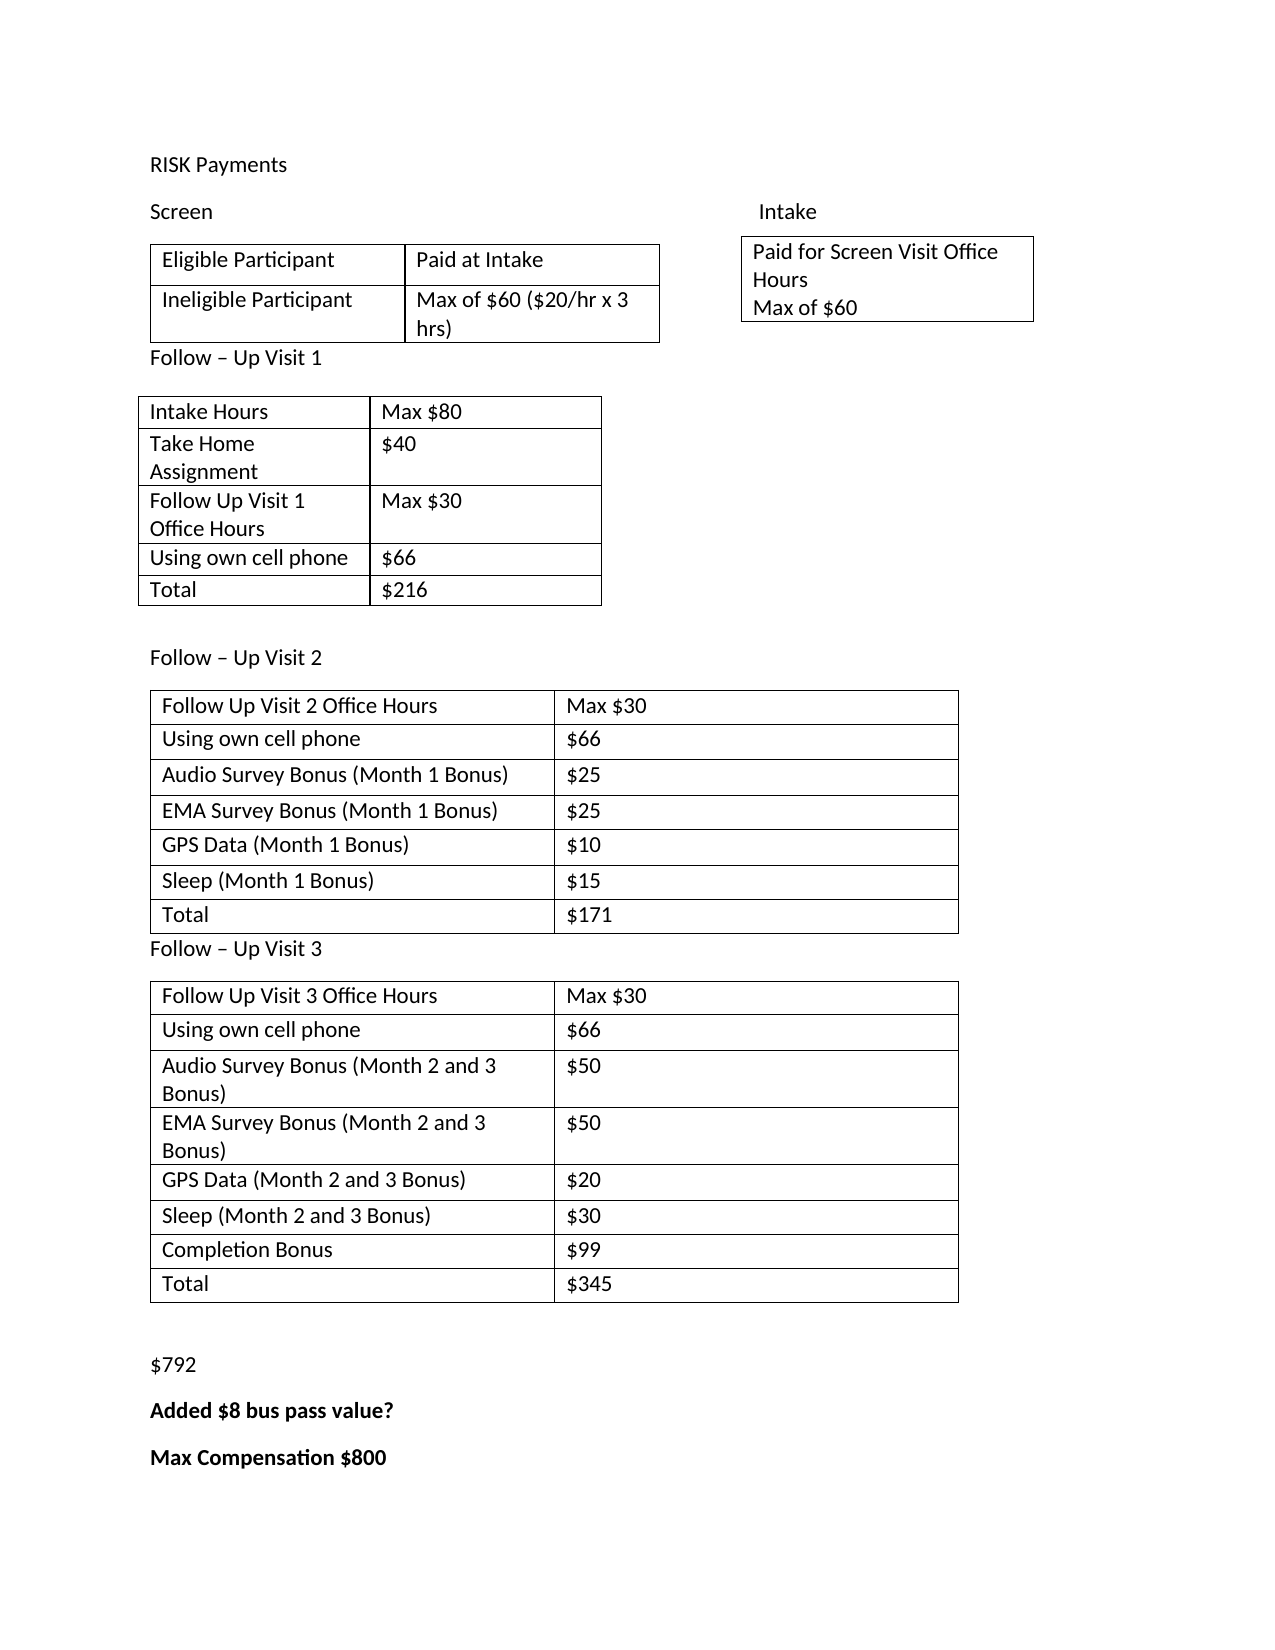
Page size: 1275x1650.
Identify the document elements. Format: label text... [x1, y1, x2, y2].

text Follow – Up Visit 1 [150, 343, 1125, 371]
table_cell $40 [371, 429, 601, 485]
table_header Paid for Screen Visit Office Hours Max of $60 [742, 237, 1033, 321]
table_cell $66 [555, 725, 958, 759]
table_cell Sleep (Month 1 Bonus) [151, 866, 554, 899]
table_cell $345 [555, 1269, 958, 1302]
table_cell Total [151, 900, 554, 933]
table_header Paid at Intake [406, 245, 659, 284]
text RISK Payments [150, 150, 1125, 178]
table_cell $15 [555, 866, 958, 899]
table_header Follow Up Visit 3 Office Hours [151, 982, 554, 1014]
text Follow – Up Visit 2 [150, 643, 1125, 671]
table_header Max $30 [555, 691, 958, 723]
table_cell Using own cell phone [139, 544, 369, 574]
table_header Follow Up Visit 2 Office Hours [151, 691, 554, 723]
table_cell Ineligible Participant [151, 286, 404, 342]
table_header Eligible Participant [151, 245, 404, 284]
text Added $8 bus pass value? [150, 1397, 1125, 1424]
table_cell $25 [555, 796, 958, 829]
table_cell Completion Bonus [151, 1235, 554, 1268]
table_header Max $80 [371, 397, 601, 428]
table_cell Max of $60 ($20/hr x 3 hrs) [406, 286, 659, 342]
table_cell $99 [555, 1235, 958, 1268]
table_cell Follow Up Visit 1 Office Hours [139, 486, 369, 542]
table_cell $50 [555, 1108, 958, 1164]
text Follow – Up Visit 3 [150, 934, 1125, 962]
table_cell EMA Survey Bonus (Month 2 and 3 Bonus) [151, 1108, 554, 1164]
table_cell $66 [371, 544, 601, 574]
table_cell $10 [555, 830, 958, 865]
table_cell Sleep (Month 2 and 3 Bonus) [151, 1201, 554, 1234]
table_cell $25 [555, 760, 958, 795]
table_cell Using own cell phone [151, 1015, 554, 1050]
table_header Intake Hours [139, 397, 369, 428]
text Max Compensation $800 [150, 1443, 1125, 1471]
table_cell $30 [555, 1201, 958, 1234]
table_cell EMA Survey Bonus (Month 1 Bonus) [151, 796, 554, 829]
table_cell Using own cell phone [151, 725, 554, 759]
table_cell GPS Data (Month 2 and 3 Bonus) [151, 1165, 554, 1200]
table_cell Audio Survey Bonus (Month 1 Bonus) [151, 760, 554, 795]
table_cell Audio Survey Bonus (Month 2 and 3 Bonus) [151, 1051, 554, 1107]
table_header Max $30 [555, 982, 958, 1014]
table_cell $66 [555, 1015, 958, 1050]
table_cell $50 [555, 1051, 958, 1107]
table_cell Total [139, 576, 369, 605]
table_cell $171 [555, 900, 958, 933]
table_cell $20 [555, 1165, 958, 1200]
table_cell Max $30 [371, 486, 601, 542]
table_cell GPS Data (Month 1 Bonus) [151, 830, 554, 865]
text $792 [150, 1350, 1125, 1378]
text Screen Intake [150, 197, 1125, 225]
table_cell Total [151, 1269, 554, 1302]
table_cell Take Home Assignment [139, 429, 369, 485]
table_cell $216 [371, 576, 601, 605]
